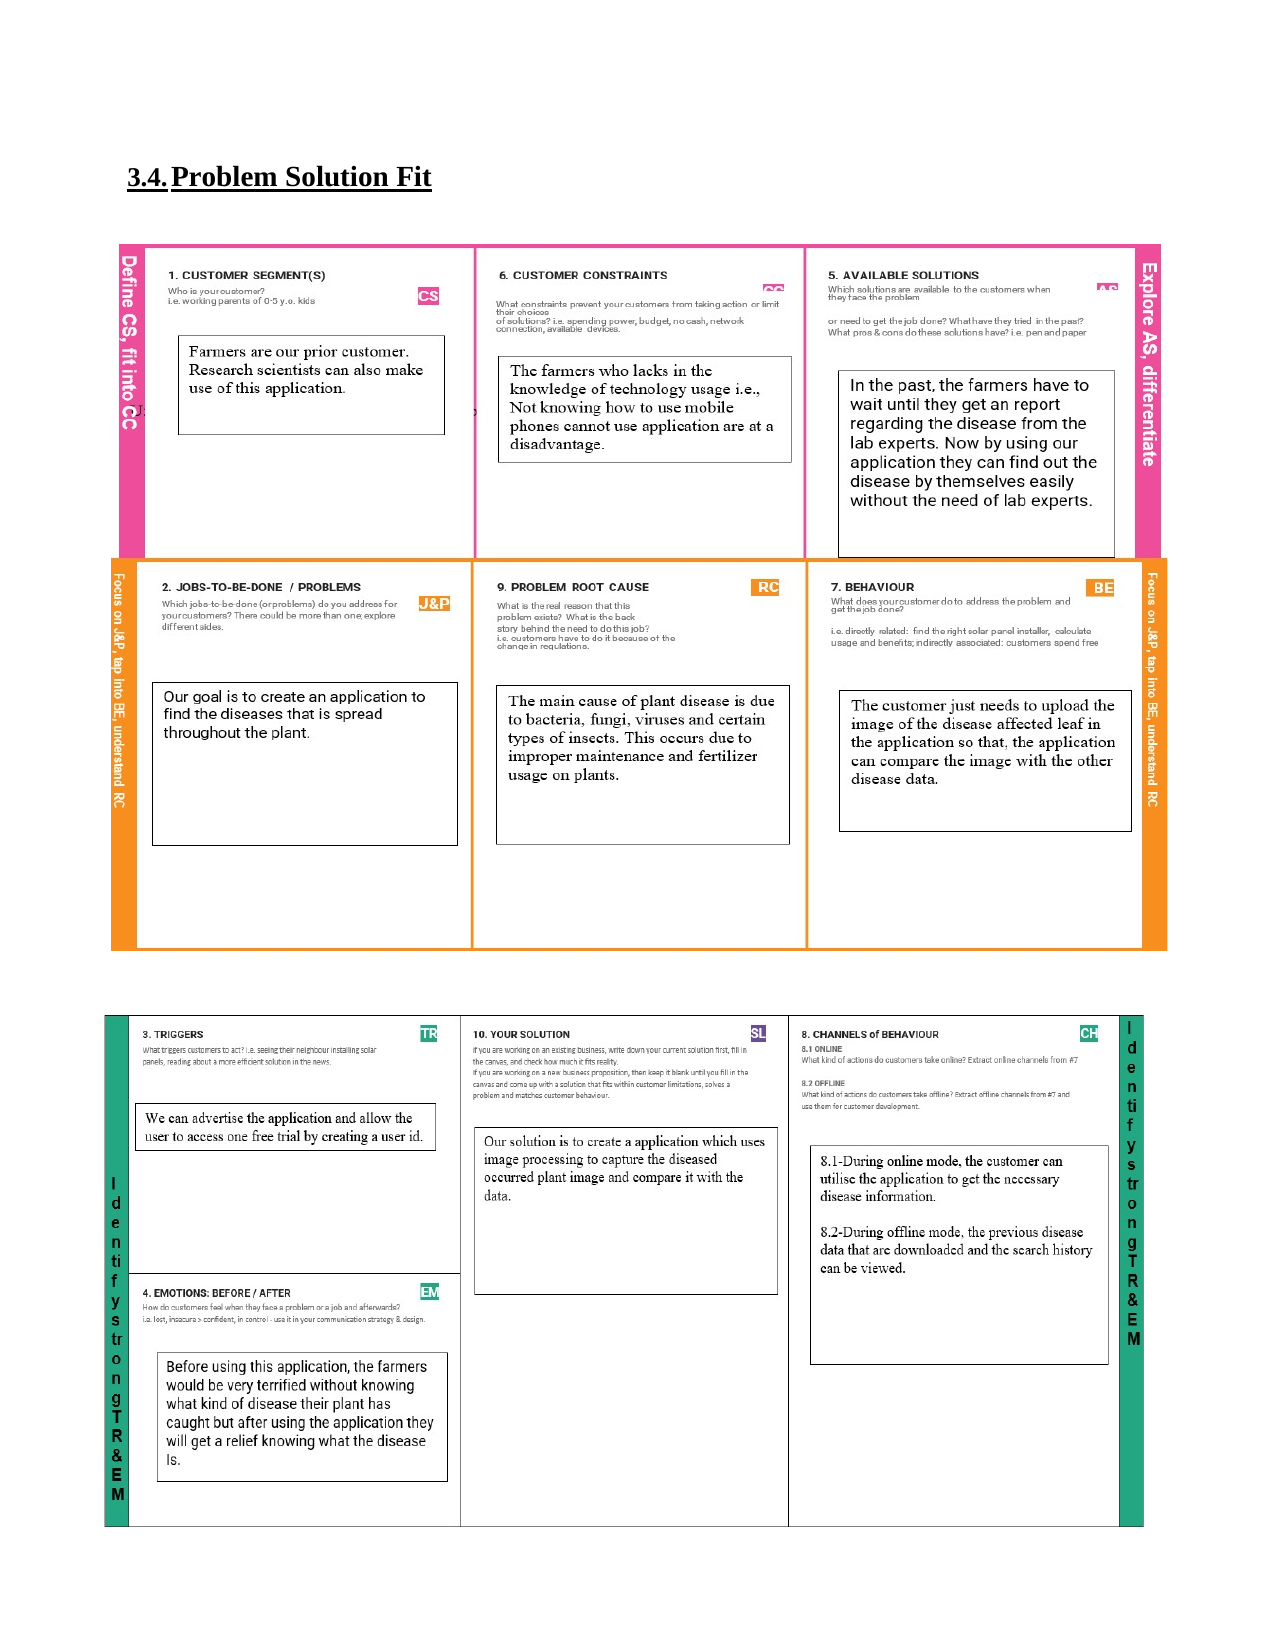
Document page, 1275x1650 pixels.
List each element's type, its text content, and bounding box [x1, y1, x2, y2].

picture [104, 1015, 1144, 1527]
list Problem Solution Fit [127, 159, 1275, 193]
picture [111, 244, 1168, 951]
